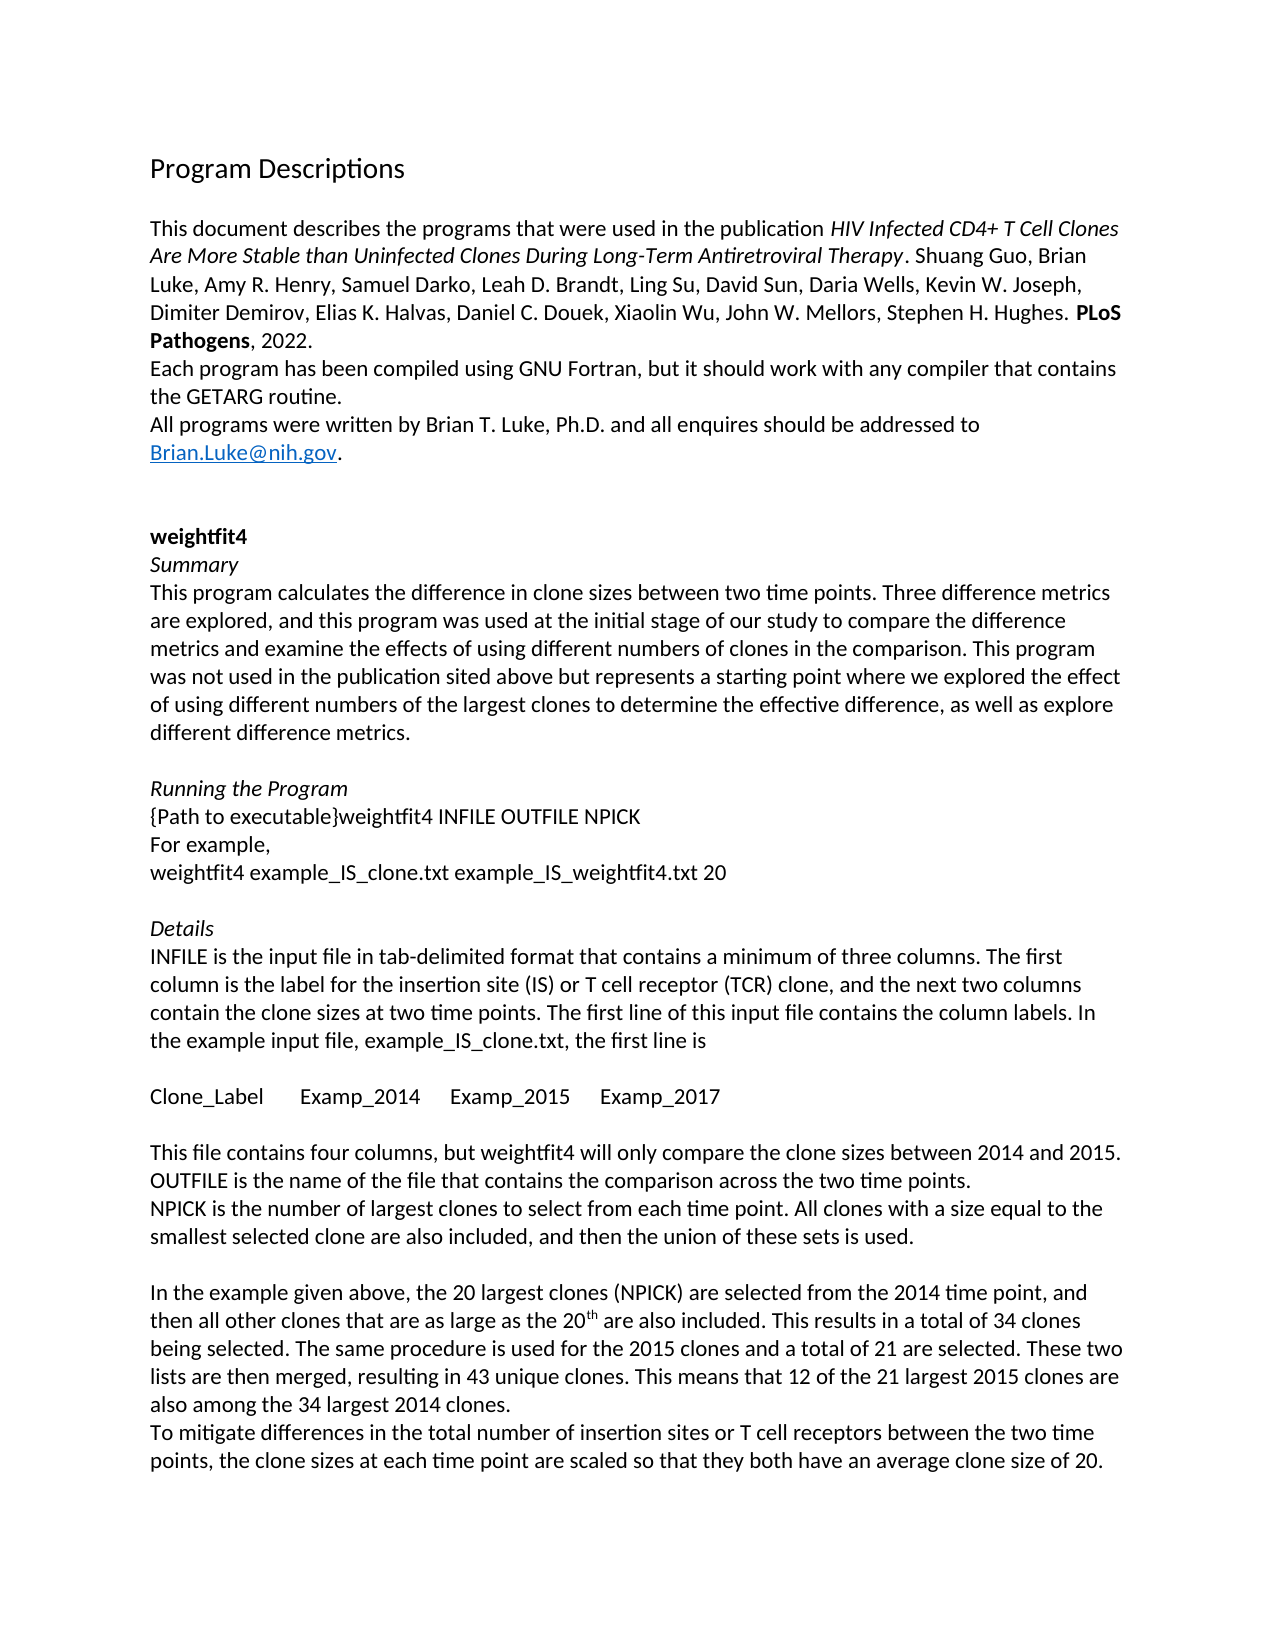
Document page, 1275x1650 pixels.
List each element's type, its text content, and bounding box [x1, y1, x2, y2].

text NPICK is the number of largest clones to select from each time point. All clones with a size equal to the smallest selected clone are also included, and then the union of these sets is used. [150, 1194, 1125, 1250]
text Summary [150, 550, 1125, 578]
text Clone_Label Examp_2014 Examp_2015 Examp_2017 [150, 1082, 1125, 1110]
text INFILE is the input file in tab-delimited format that contains a minimum of three columns. The first column is the label for the insertion site (IS) or T cell receptor (TCR) clone, and the next two columns contain the clone sizes at two time points. The first line of this input file contains the column labels. In the example input file, example_IS_clone.txt, the first line is [150, 942, 1125, 1054]
text Details [150, 914, 1125, 942]
text {Path to executable}weightfit4 INFILE OUTFILE NPICK [150, 802, 1125, 830]
text For example, [150, 830, 1125, 858]
text weightfit4 example_IS_clone.txt example_IS_weightfit4.txt 20 [150, 858, 1125, 886]
text All programs were written by Brian T. Luke, Ph.D. and all enquires should be addressed to Brian.Luke@nih.gov. [150, 410, 1125, 466]
text This program calculates the difference in clone sizes between two time points. Three difference metrics are explored, and this program was used at the initial stage of our study to compare the difference metrics and examine the effects of using different numbers of clones in the comparison. This program was not used in the publication sited above but represents a starting point where we explored the effect of using different numbers of the largest clones to determine the effective difference, as well as explore different difference metrics. [150, 578, 1125, 746]
text In the example given above, the 20 largest clones (NPICK) are selected from the 2014 time point, and then all other clones that are as large as the 20th are also included. This results in a total of 34 clones being selected. The same procedure is used for the 2015 clones and a total of 21 are selected. These two lists are then merged, resulting in 43 unique clones. This means that 12 of the 21 largest 2015 clones are also among the 34 largest 2014 clones. [150, 1278, 1125, 1418]
text OUTFILE is the name of the file that contains the comparison across the two time points. [150, 1166, 1125, 1194]
text Each program has been compiled using GNU Fortran, but it should work with any compiler that contains the GETARG routine. [150, 354, 1125, 410]
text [150, 1418, 1125, 1474]
text Running the Program [150, 774, 1125, 802]
text Program Descriptions [150, 150, 1125, 186]
text This file contains four columns, but weightfit4 will only compare the clone sizes between 2014 and 2015. [150, 1138, 1125, 1166]
text This document describes the programs that were used in the publication HIV Infected CD4+ T Cell Clones Are More Stable than Uninfected Clones During Long-Term Antiretroviral Therapy. Shuang Guo, Brian Luke, Amy R. Henry, Samuel Darko, Leah D. Brandt, Ling Su, David Sun, Daria Wells, Kevin W. Joseph, Dimiter Demirov, Elias K. Halvas, Daniel C. Douek, Xiaolin Wu, John W. Mellors, Stephen H. Hughes. PLoS Pathogens, 2022. [150, 214, 1125, 354]
text weightfit4 [150, 522, 1125, 550]
